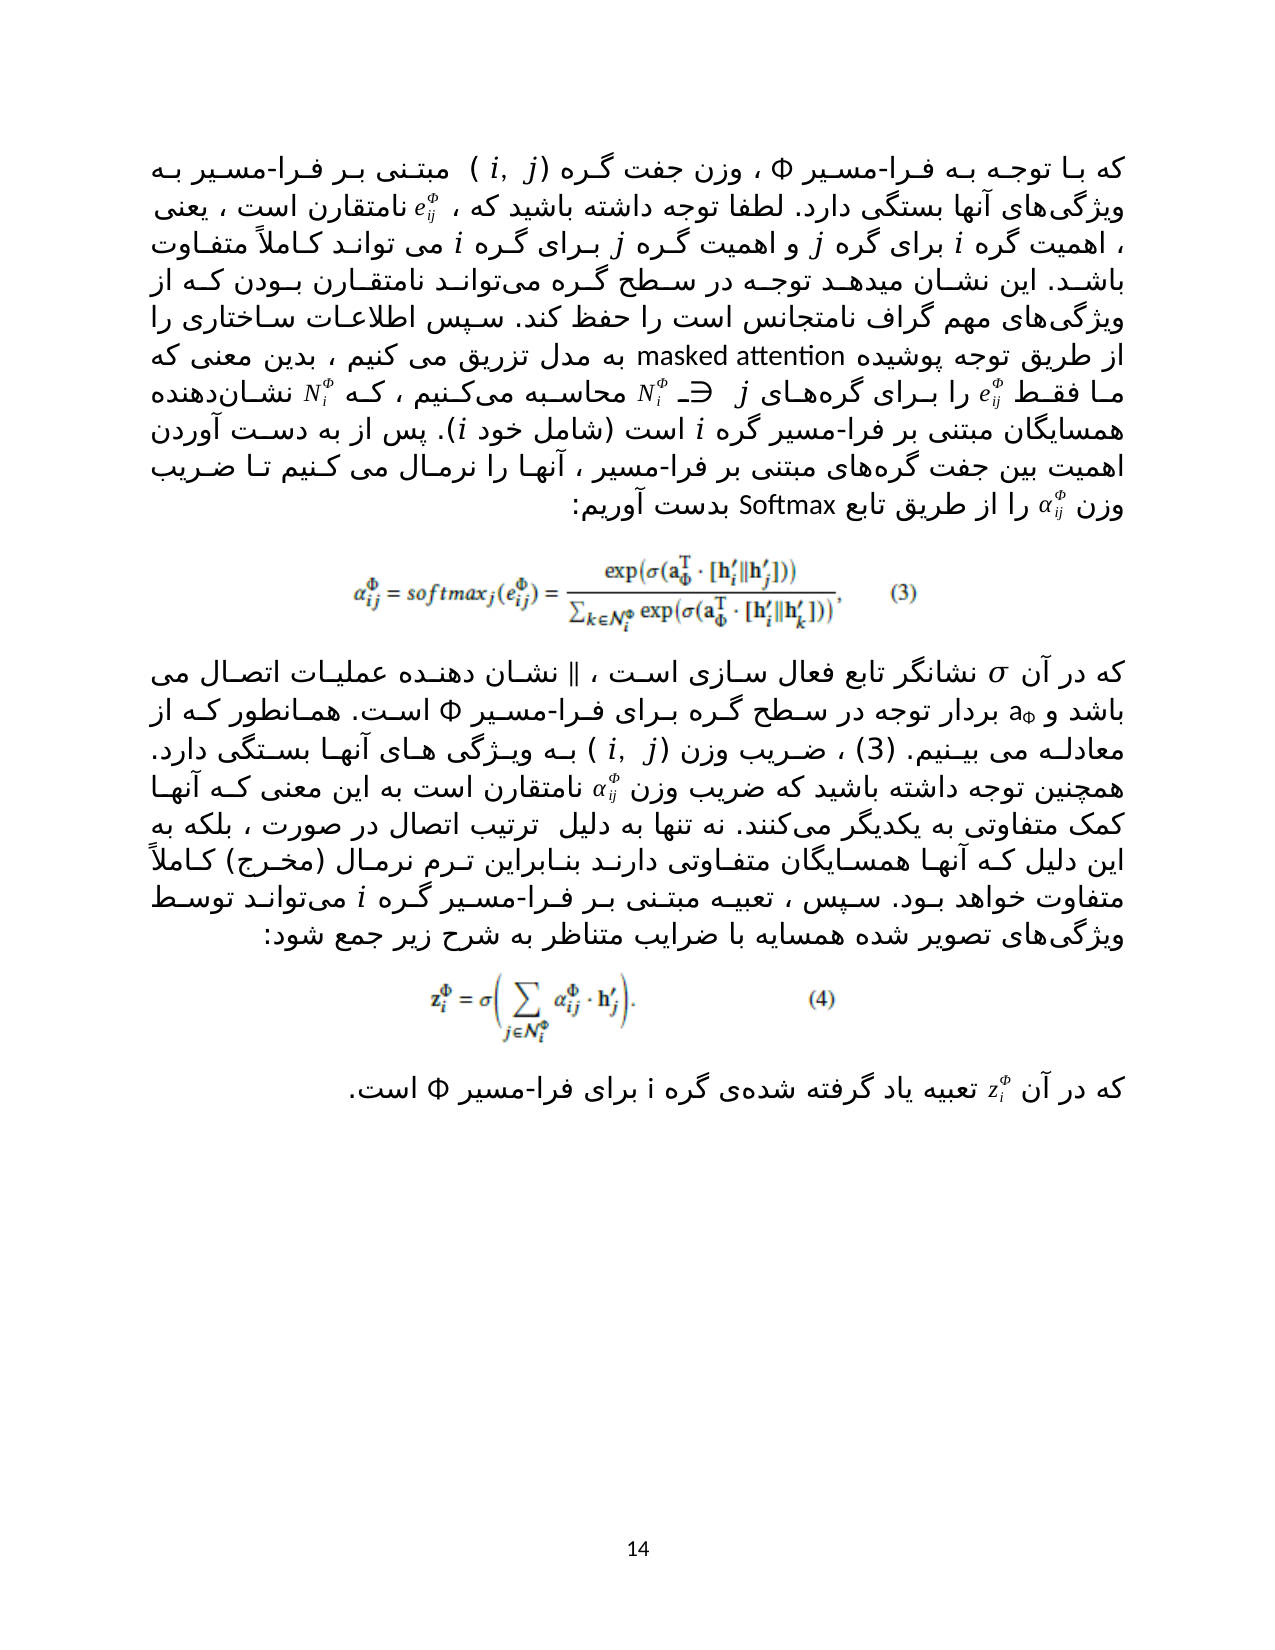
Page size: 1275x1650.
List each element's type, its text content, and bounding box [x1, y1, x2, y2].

picture [334, 541, 941, 635]
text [150, 150, 1125, 522]
text که در آن 𝜎 نشانگر تابع فعال سازی است ، ∥ نشان دهنده عملیات اتصال می باشد و aΦ بردار توجه در سطح گره برای فرا-مسیر Φ است. همانطور که از معادله می بینیم. (3) ، ضریب وزن (𝑖, 𝑗 ) به ویژگی های آنها بستگی دارد. همچنین توجه داشته باشید که ضریب وزن نامتقارن است به این معنی که آنها کمک متفاوتی به یکدیگر می‌کنند. نه تنها به دلیل ترتیب اتصال در صورت ، بلکه به این دلیل که آنها همسایگان متفاوتی دارند بنابراین ترم نرمال (مخرج) کاملاً متفاوت خواهد بود. سپس ، تعبیه مبتنی بر فرا-مسیر گره 𝑖 می‌تواند توسط ویژگی‌های تصویر شده همسایه با ضرایب متناظر به شرح زیر جمع شود: [150, 654, 1125, 951]
picture [422, 970, 853, 1052]
text که در آن تعبیه یاد گرفته شده‌ی گره i برای فرا-مسیر Φ است. [150, 1071, 1125, 1106]
